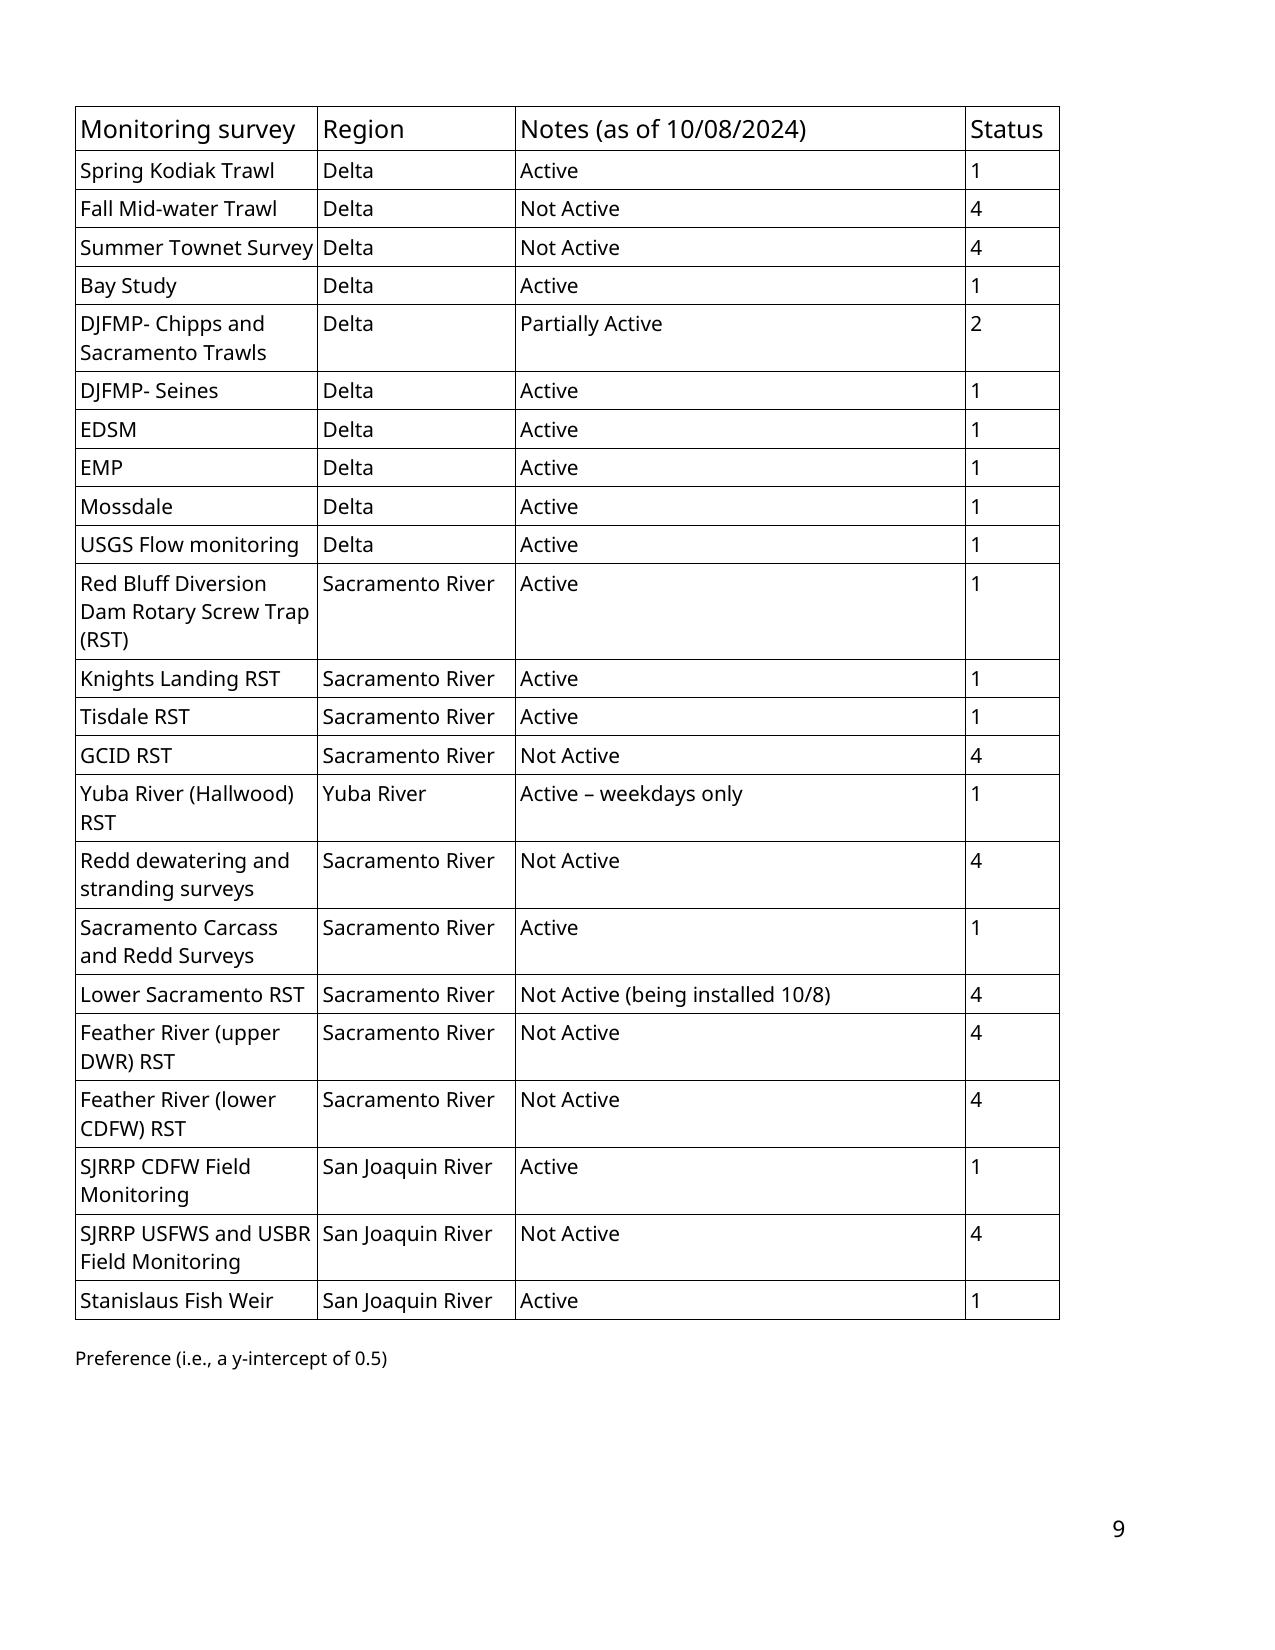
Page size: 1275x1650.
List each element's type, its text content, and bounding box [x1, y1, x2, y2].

table_cell Sacramento River [318, 660, 515, 697]
table_cell Yuba River (Hallwood) RST [76, 775, 317, 841]
table_cell Sacramento River [318, 1081, 515, 1147]
table_cell Delta [318, 190, 515, 227]
table_cell Spring Kodiak Trawl [76, 151, 317, 189]
table_cell Sacramento River [318, 909, 515, 974]
table_cell 1 [966, 410, 1059, 448]
table_cell SJRRP USFWS and USBR Field Monitoring [76, 1215, 317, 1280]
table_cell Delta [318, 526, 515, 563]
table_cell Active [516, 151, 965, 189]
table_cell 4 [966, 1215, 1059, 1280]
table_cell Delta [318, 372, 515, 409]
table_cell Delta [318, 267, 515, 304]
table_cell 1 [966, 909, 1059, 974]
table_cell 1 [966, 487, 1059, 525]
table_cell Feather River (upper DWR) RST [76, 1014, 317, 1080]
table_cell USGS Flow monitoring [76, 526, 317, 563]
table_cell Not Active [516, 842, 965, 907]
text Preference (i.e., a y-intercept of 0.5) [75, 1345, 1200, 1370]
table_cell Active [516, 487, 965, 525]
table_cell Active [516, 660, 965, 697]
table_cell Delta [318, 228, 515, 266]
table_cell Partially Active [516, 305, 965, 371]
table_cell EMP [76, 449, 317, 486]
table_header Monitoring survey [76, 107, 317, 150]
table_cell 1 [966, 698, 1059, 735]
table_cell Mossdale [76, 487, 317, 525]
table_cell Active [516, 909, 965, 974]
table_cell Active [516, 267, 965, 304]
table_cell San Joaquin River [318, 1281, 515, 1319]
table_cell Summer Townet Survey [76, 228, 317, 266]
table_cell Redd dewatering and stranding surveys [76, 842, 317, 907]
table_header Notes (as of 10/08/2024) [516, 107, 965, 150]
table_cell Feather River (lower CDFW) RST [76, 1081, 317, 1147]
table_cell 4 [966, 1081, 1059, 1147]
table_cell 2 [966, 305, 1059, 371]
table_cell Active [516, 410, 965, 448]
table_cell 4 [966, 842, 1059, 907]
table_cell Not Active [516, 228, 965, 266]
table_cell Not Active [516, 736, 965, 774]
table_cell Sacramento River [318, 975, 515, 1013]
table_header Region [318, 107, 515, 150]
table_cell Active [516, 1281, 965, 1319]
table_cell Bay Study [76, 267, 317, 304]
table_cell Delta [318, 410, 515, 448]
table_cell GCID RST [76, 736, 317, 774]
table_cell Active [516, 372, 965, 409]
table_cell Sacramento River [318, 736, 515, 774]
table_cell DJFMP- Seines [76, 372, 317, 409]
table_cell 4 [966, 736, 1059, 774]
table_cell 4 [966, 228, 1059, 266]
table_cell Active [516, 1148, 965, 1213]
table_cell Red Bluff Diversion Dam Rotary Screw Trap (RST) [76, 564, 317, 658]
table_cell Not Active [516, 190, 965, 227]
table_cell 4 [966, 975, 1059, 1013]
table_cell 1 [966, 449, 1059, 486]
table_cell 1 [966, 151, 1059, 189]
table_cell Sacramento River [318, 842, 515, 907]
table_cell Not Active (being installed 10/8) [516, 975, 965, 1013]
table_cell Active [516, 698, 965, 735]
table_cell Delta [318, 449, 515, 486]
table_cell Active [516, 564, 965, 658]
table_cell 4 [966, 1014, 1059, 1080]
table_cell 1 [966, 1281, 1059, 1319]
table_cell Sacramento River [318, 1014, 515, 1080]
table_cell Knights Landing RST [76, 660, 317, 697]
table_cell San Joaquin River [318, 1215, 515, 1280]
table_cell San Joaquin River [318, 1148, 515, 1213]
table_cell Sacramento Carcass and Redd Surveys [76, 909, 317, 974]
table_cell 4 [966, 190, 1059, 227]
table_cell Fall Mid-water Trawl [76, 190, 317, 227]
table_cell 1 [966, 660, 1059, 697]
table_header Status [966, 107, 1059, 150]
table_cell Lower Sacramento RST [76, 975, 317, 1013]
table_cell Not Active [516, 1014, 965, 1080]
table_cell DJFMP- Chipps and Sacramento Trawls [76, 305, 317, 371]
table_cell 1 [966, 526, 1059, 563]
table_cell EDSM [76, 410, 317, 448]
table_cell Tisdale RST [76, 698, 317, 735]
table_cell Delta [318, 305, 515, 371]
table_cell Active [516, 526, 965, 563]
table_cell Not Active [516, 1215, 965, 1280]
table_cell Active – weekdays only [516, 775, 965, 841]
table_cell 1 [966, 564, 1059, 658]
table_cell Not Active [516, 1081, 965, 1147]
table_cell Active [516, 449, 965, 486]
table_cell Sacramento River [318, 564, 515, 658]
table_cell 1 [966, 775, 1059, 841]
table_cell Yuba River [318, 775, 515, 841]
table_cell 1 [966, 372, 1059, 409]
table_cell Sacramento River [318, 698, 515, 735]
table_cell Delta [318, 487, 515, 525]
table_cell SJRRP CDFW Field Monitoring [76, 1148, 317, 1213]
table_cell Stanislaus Fish Weir [76, 1281, 317, 1319]
table_cell 1 [966, 267, 1059, 304]
table_cell Delta [318, 151, 515, 189]
table_cell 1 [966, 1148, 1059, 1213]
